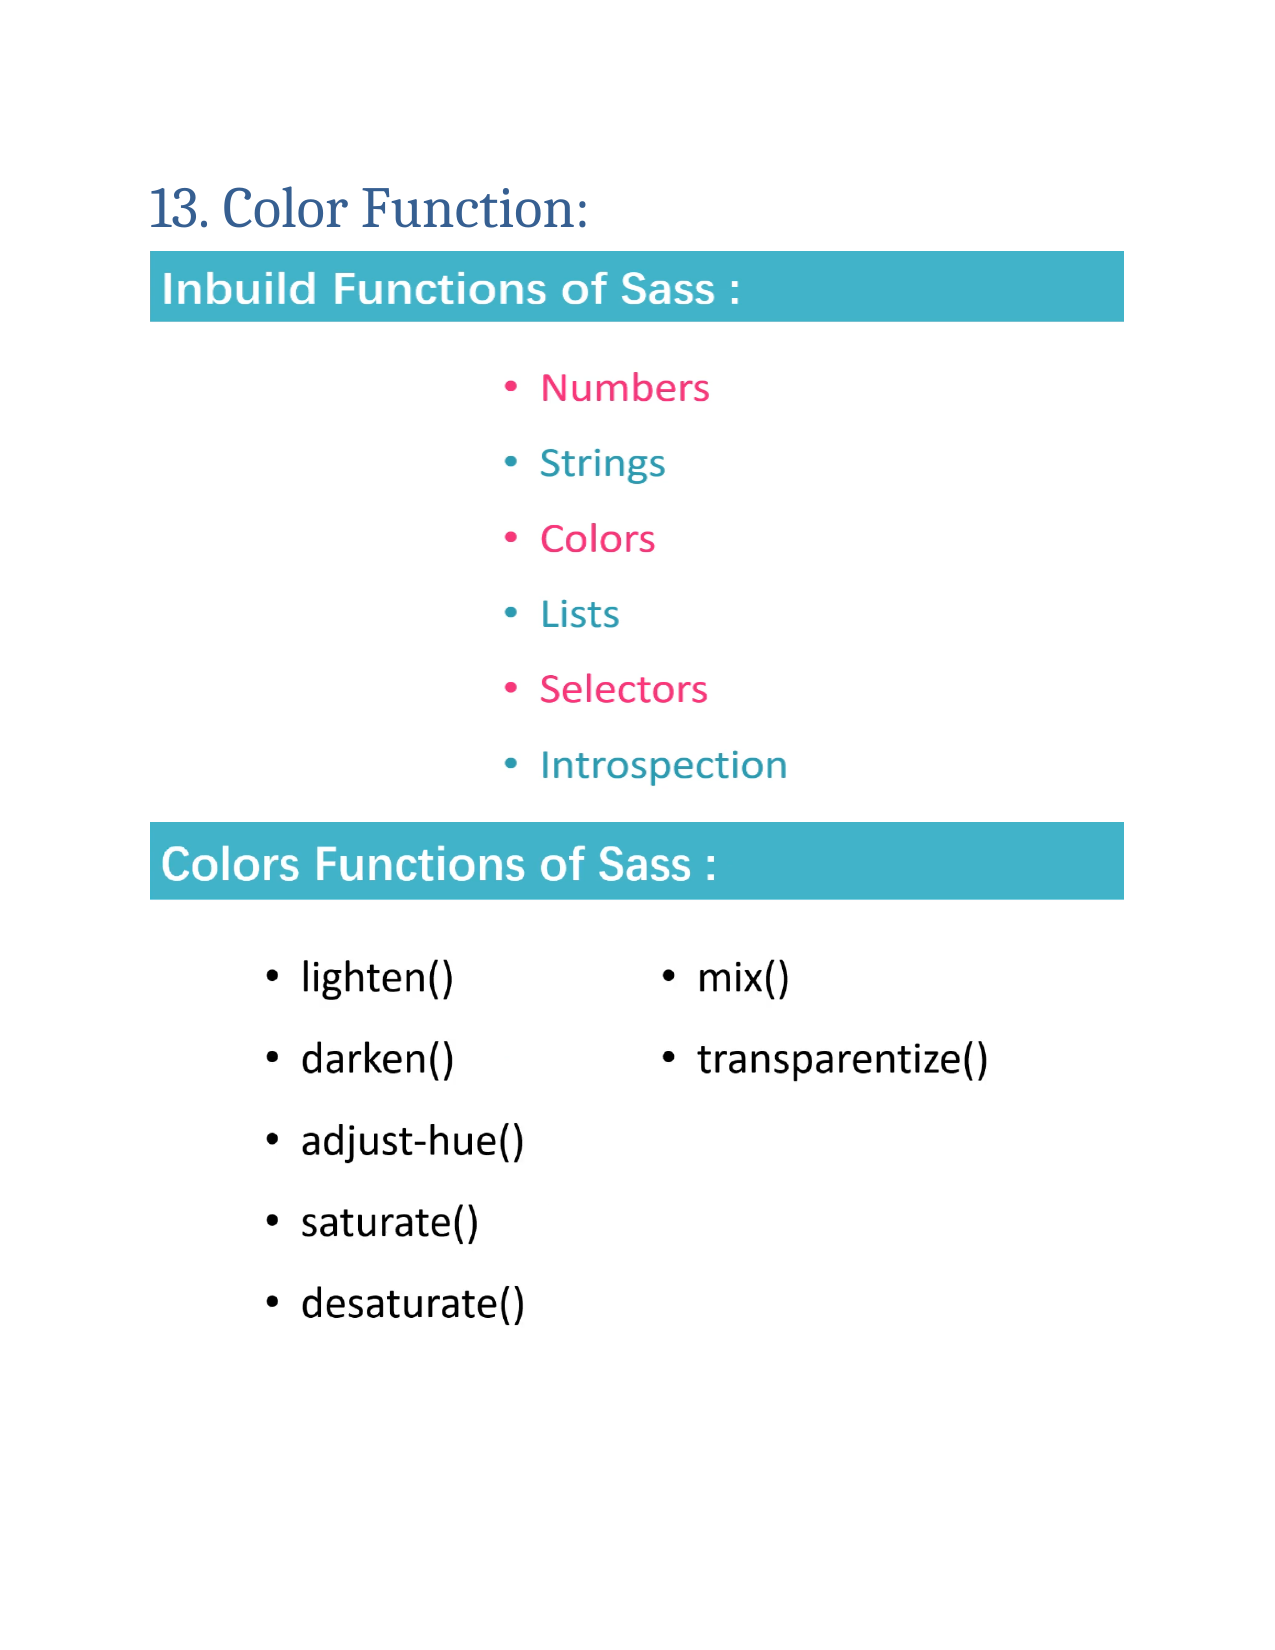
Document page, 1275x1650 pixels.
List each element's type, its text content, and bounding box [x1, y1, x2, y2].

picture [150, 251, 1124, 798]
subtitle 13. Color Function: [150, 175, 1125, 242]
picture [150, 822, 1124, 1357]
